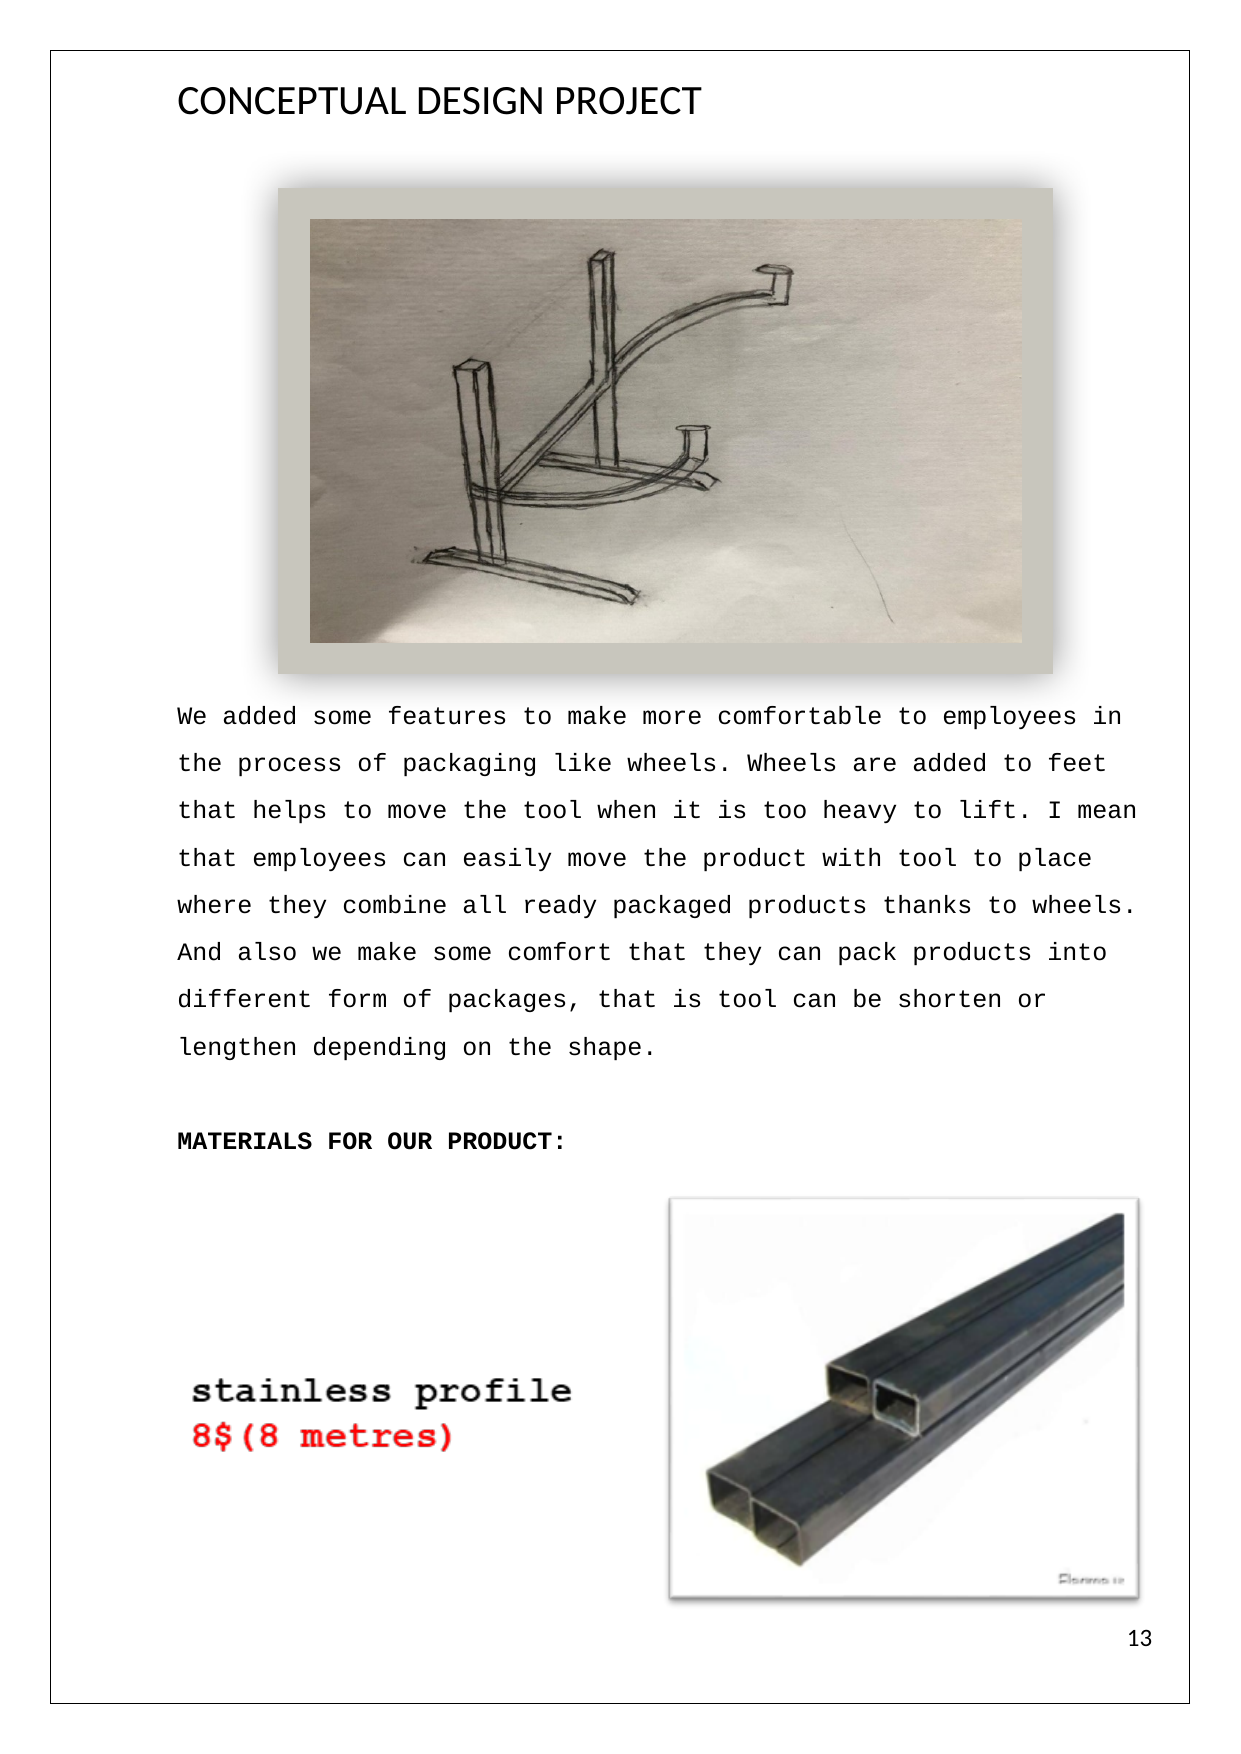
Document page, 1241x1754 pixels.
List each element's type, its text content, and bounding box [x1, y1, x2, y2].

text lengthen depending on the shape. [177, 1034, 1152, 1062]
text that helps to move the tool when it is too heavy to lift. I mean [177, 798, 1152, 826]
text that employees can easily move the product with tool to place [177, 845, 1152, 874]
text MATERIALS FOR OUR PRODUCT: [177, 1128, 1152, 1157]
text the process of packaging like wheels. Wheels are added to feet [177, 751, 1152, 779]
picture [310, 219, 1022, 643]
text We added some features to make more comfortable to employees in [177, 704, 1152, 732]
text where they combine all ready packaged products thanks to wheels. [177, 892, 1152, 921]
text different form of packages, that is tool can be shorten or [177, 987, 1152, 1015]
picture [177, 1187, 1148, 1617]
text And also we make some comfort that they can pack products into [177, 940, 1152, 968]
